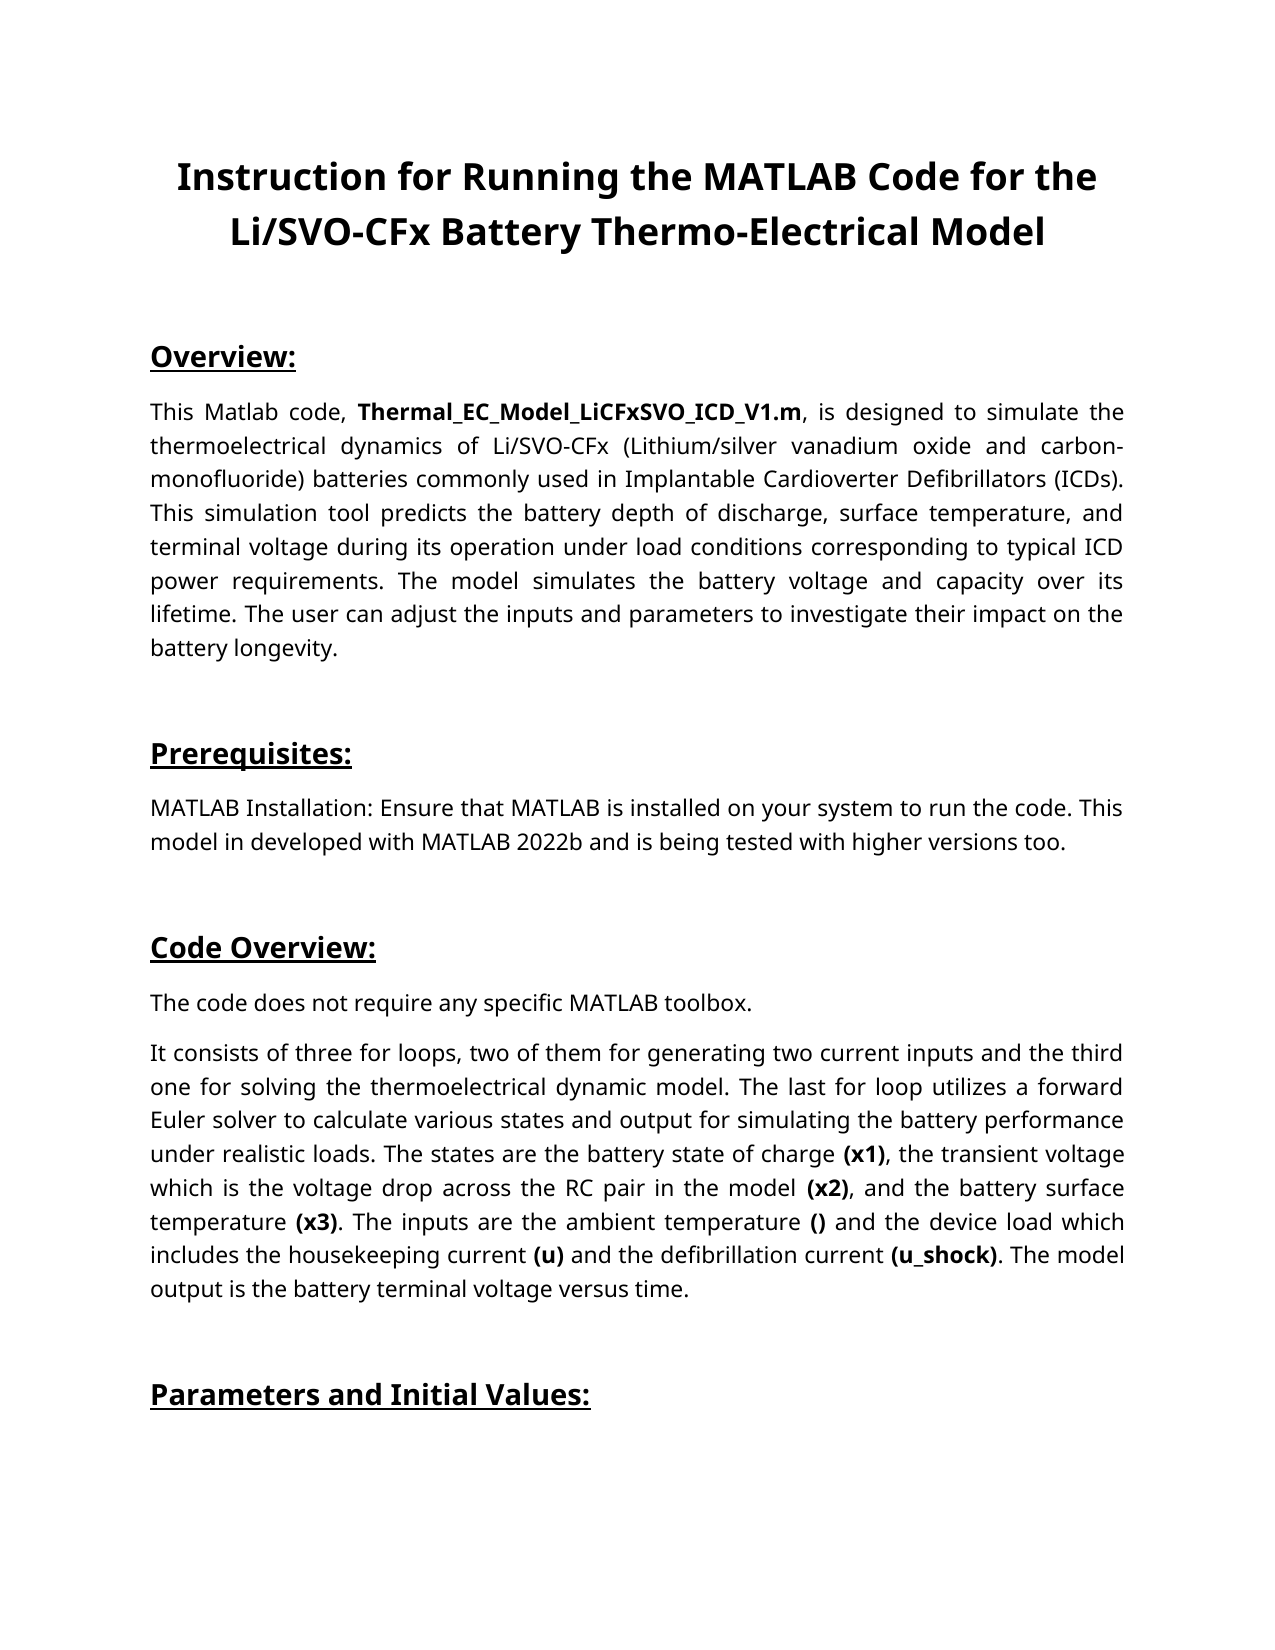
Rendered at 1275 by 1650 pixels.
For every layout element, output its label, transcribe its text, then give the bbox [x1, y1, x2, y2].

text This Matlab code, Thermal_EC_Model_LiCFxSVO_ICD_V1.m, is designed to simulate the thermoelectrical dynamics of Li/SVO-CFx (Lithium/silver vanadium oxide and carbon-monofluoride) batteries commonly used in Implantable Cardioverter Defibrillators (ICDs). This simulation tool predicts the battery depth of discharge, surface temperature, and terminal voltage during its operation under load conditions corresponding to typical ICD power requirements. The model simulates the battery voltage and capacity over its lifetime. The user can adjust the inputs and parameters to investigate their impact on the battery longevity. [150, 396, 1125, 663]
text Overview: [150, 336, 1125, 376]
text MATLAB Installation: Ensure that MATLAB is installed on your system to run the code. This model in developed with MATLAB 2022b and is being tested with higher versions too. [150, 792, 1125, 857]
text Instruction for Running the MATLAB Code for the Li/SVO-CFx Battery Thermo-Electrical Model [150, 150, 1125, 256]
text Prerequisites: [150, 733, 1125, 773]
text The code does not require any specific MATLAB toolbox. [150, 986, 1125, 1018]
text It consists of three for loops, two of them for generating two current inputs and the third one for solving the thermoelectrical dynamic model. The last for loop utilizes a forward Euler solver to calculate various states and output for simulating the battery performance under realistic loads. The states are the battery state of charge (x1), the transient voltage which is the voltage drop across the RC pair in the model (x2), and the battery surface temperature (x3). The inputs are the ambient temperature () and the device load which includes the housekeeping current (u) and the defibrillation current (u_shock). The model output is the battery terminal voltage versus time. [150, 1037, 1125, 1304]
text Code Overview: [150, 927, 1125, 967]
text Parameters and Initial Values: [150, 1374, 1125, 1414]
